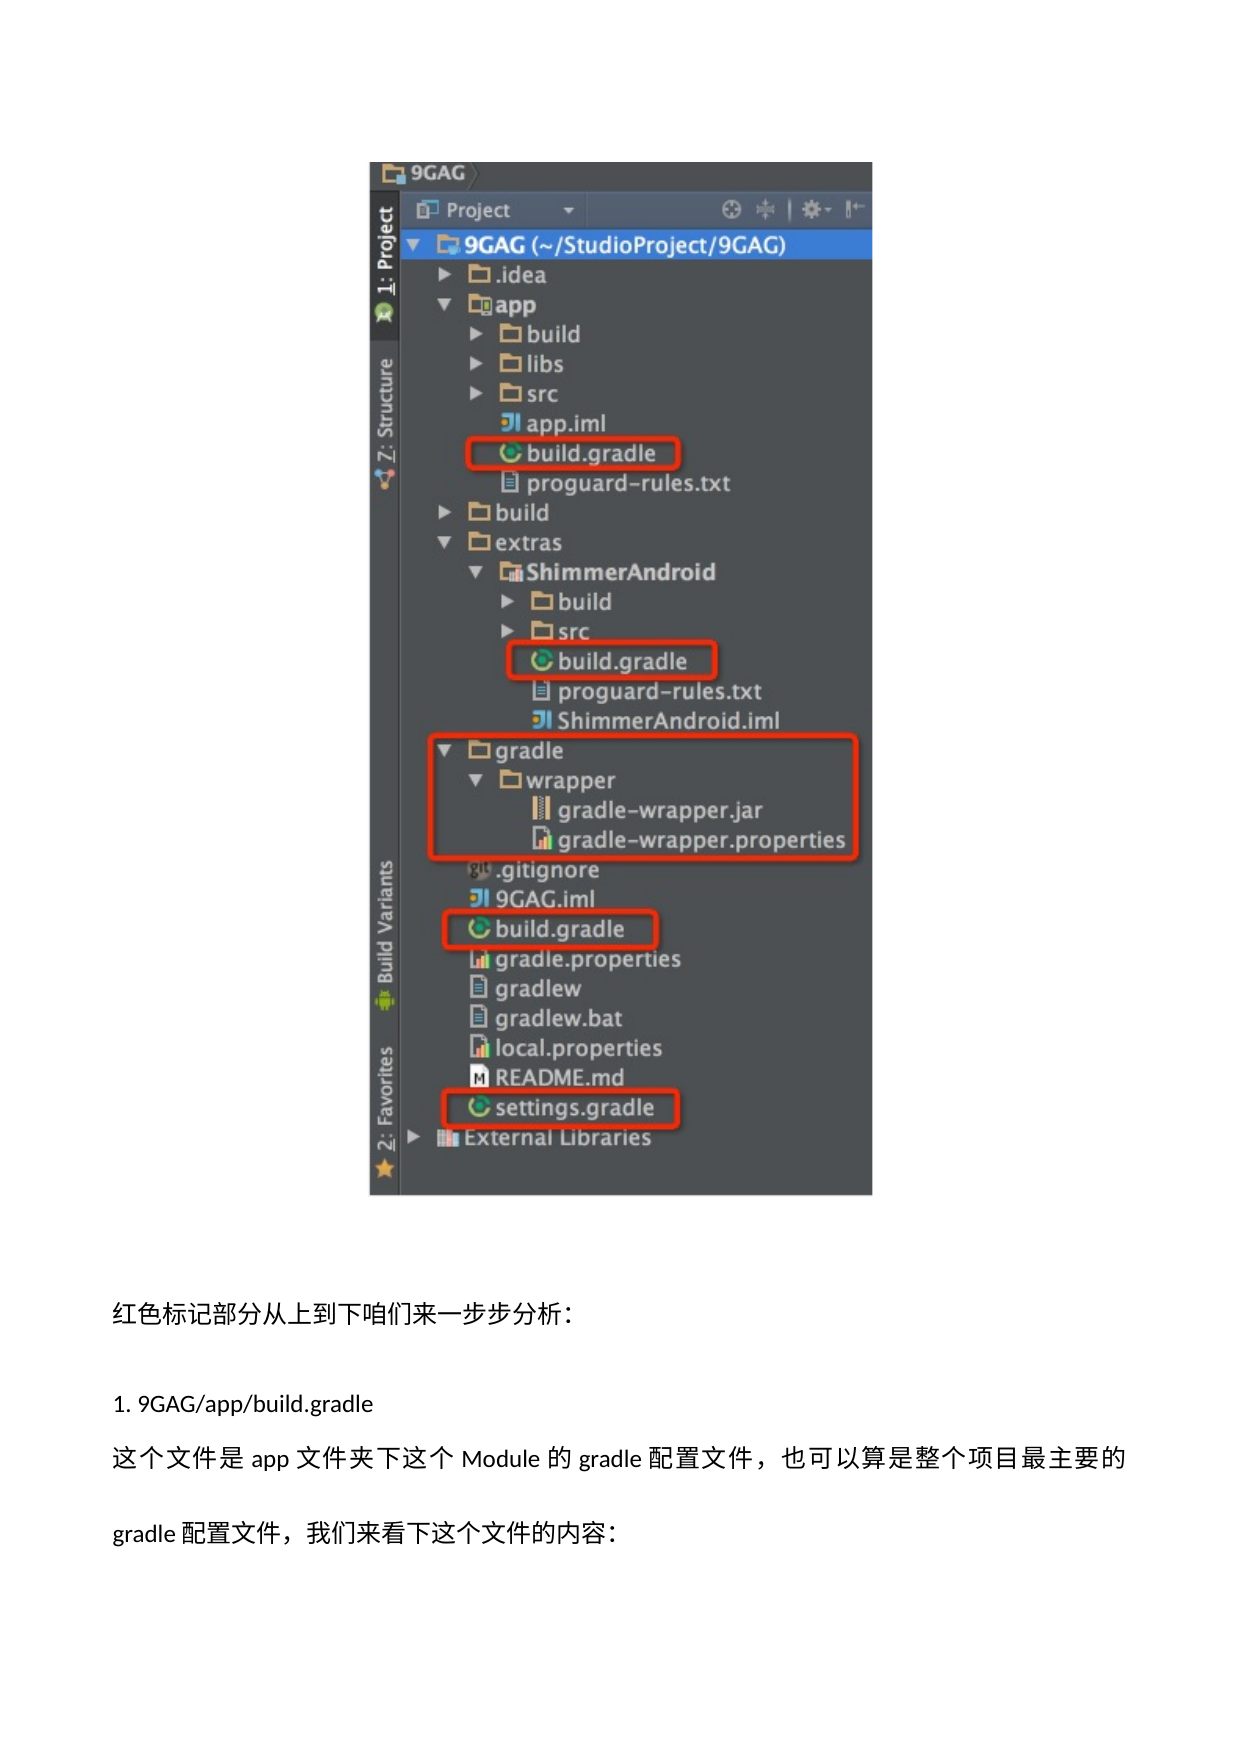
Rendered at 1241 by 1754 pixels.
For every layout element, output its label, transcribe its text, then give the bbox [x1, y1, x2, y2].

text 1. 9GAG/app/build.gradle [112, 1387, 1128, 1420]
picture [367, 162, 873, 1197]
text 红色标记部分从上到下咱们来一步步分析： [112, 1280, 1128, 1345]
text 这个文件是app文件夹下这个Module的gradle配置文件，也可以算是整个项目最主要的gradle配置文件，我们来看下这个文件的内容： [112, 1424, 1128, 1564]
